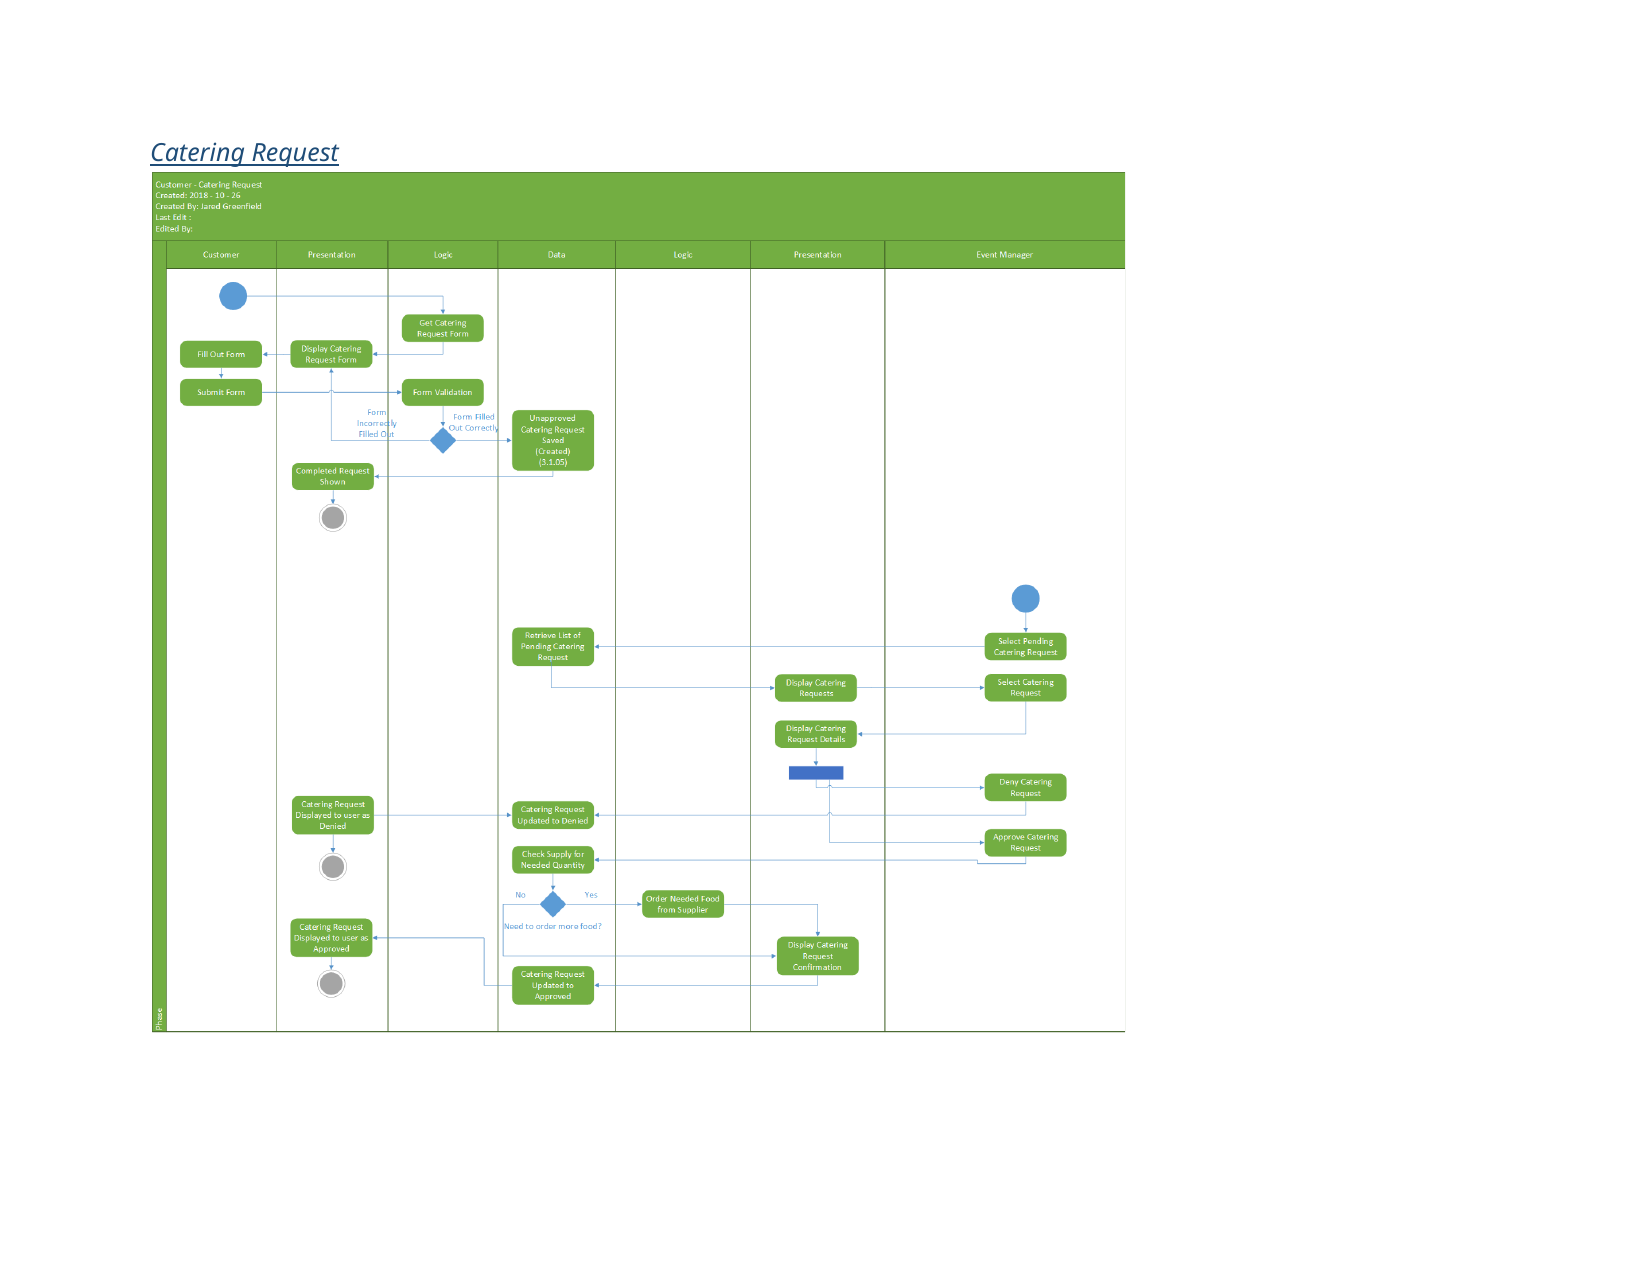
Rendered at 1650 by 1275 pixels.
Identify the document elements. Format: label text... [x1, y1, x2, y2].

subtitle Catering Request [150, 135, 1500, 169]
picture [150, 171, 1125, 1035]
